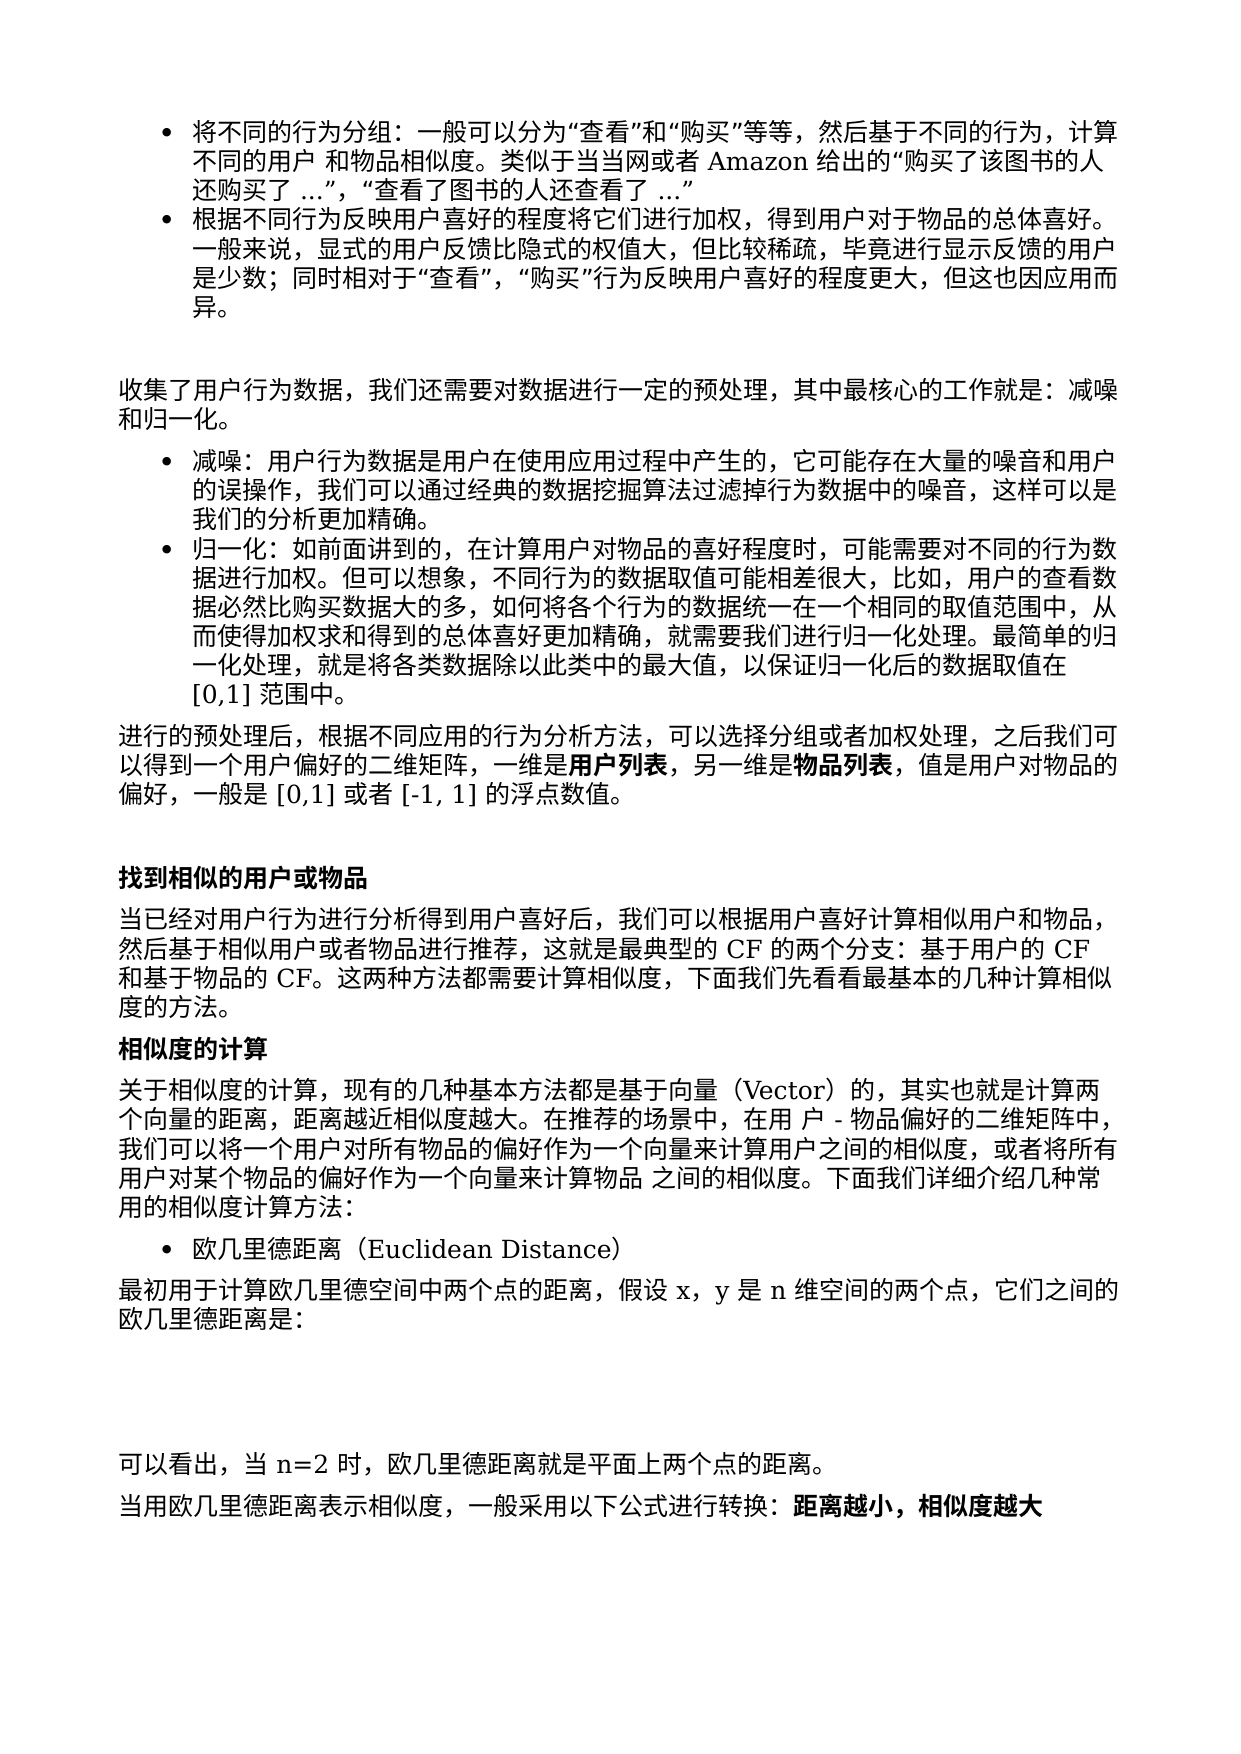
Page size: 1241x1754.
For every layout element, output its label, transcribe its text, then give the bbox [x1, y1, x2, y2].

text 可以看出，当 n=2 时，欧几里德距离就是平面上两个点的距离。 [118, 1450, 1122, 1479]
list 将不同的行为分组：一般可以分为“查看”和“购买”等等，然后基于不同的行为，计算不同的用户 和物品相似度。类似于当当网或者 Amazon 给出的“购买了该图书的人还购买了 ...”，“查看了图书的人还查看了 ...” [162, 118, 1122, 206]
text 当用欧几里德距离表示相似度，一般采用以下公式进行转换：距离越小，相似度越大 [118, 1492, 1122, 1521]
text 进行的预处理后，根据不同应用的行为分析方法，可以选择分组或者加权处理，之后我们可以得到一个用户偏好的二维矩阵，一维是用户列表，另一维是物品列表，值是用户对物品的偏好，一般是 [0,1] 或者 [-1, 1] 的浮点数值。 [118, 722, 1122, 810]
list 减噪：用户行为数据是用户在使用应用过程中产生的，它可能存在大量的噪音和用户的误操作，我们可以通过经典的数据挖掘算法过滤掉行为数据中的噪音，这样可以是我们的分析更加精确。 [162, 447, 1122, 535]
list 归一化：如前面讲到的，在计算用户对物品的喜好程度时，可能需要对不同的行为数据进行加权。但可以想象，不同行为的数据取值可能相差很大，比如，用户的查看数据必然比购买数据大的多，如何将各个行为的数据统一在一个相同的取值范围中，从而使得加权求和得到的总体喜好更加精确，就需要我们进行归一化处理。最简单的归一化处理，就是将各类数据除以此类中的最大值，以保证归一化后的数据取值在 [0,1] 范围中。 [162, 535, 1122, 710]
text 找到相似的用户或物品 [118, 864, 1122, 893]
text 当已经对用户行为进行分析得到用户喜好后，我们可以根据用户喜好计算相似用户和物品，然后基于相似用户或者物品进行推荐，这就是最典型的 CF 的两个分支：基于用户的 CF 和基于物品的 CF。这两种方法都需要计算相似度，下面我们先看看最基本的几种计算相似度的方法。 [118, 906, 1122, 1022]
text 收集了用户行为数据，我们还需要对数据进行一定的预处理，其中最核心的工作就是：减噪和归一化。 [118, 376, 1122, 435]
text 最初用于计算欧几里德空间中两个点的距离，假设 x，y 是 n 维空间的两个点，它们之间的欧几里德距离是： [118, 1276, 1122, 1335]
text 相似度的计算 [118, 1035, 1122, 1064]
list 根据不同行为反映用户喜好的程度将它们进行加权，得到用户对于物品的总体喜好。一般来说，显式的用户反馈比隐式的权值大，但比较稀疏，毕竟进行显示反馈的用户是少数；同时相对于“查看”，“购买”行为反映用户喜好的程度更大，但这也因应用而异。 [162, 206, 1122, 322]
list 欧几里德距离（Euclidean Distance） [162, 1235, 1122, 1264]
text 关于相似度的计算，现有的几种基本方法都是基于向量（Vector）的，其实也就是计算两个向量的距离，距离越近相似度越大。在推荐的场景中，在用 户 - 物品偏好的二维矩阵中，我们可以将一个用户对所有物品的偏好作为一个向量来计算用户之间的相似度，或者将所有用户对某个物品的偏好作为一个向量来计算物品 之间的相似度。下面我们详细介绍几种常用的相似度计算方法： [118, 1076, 1122, 1222]
